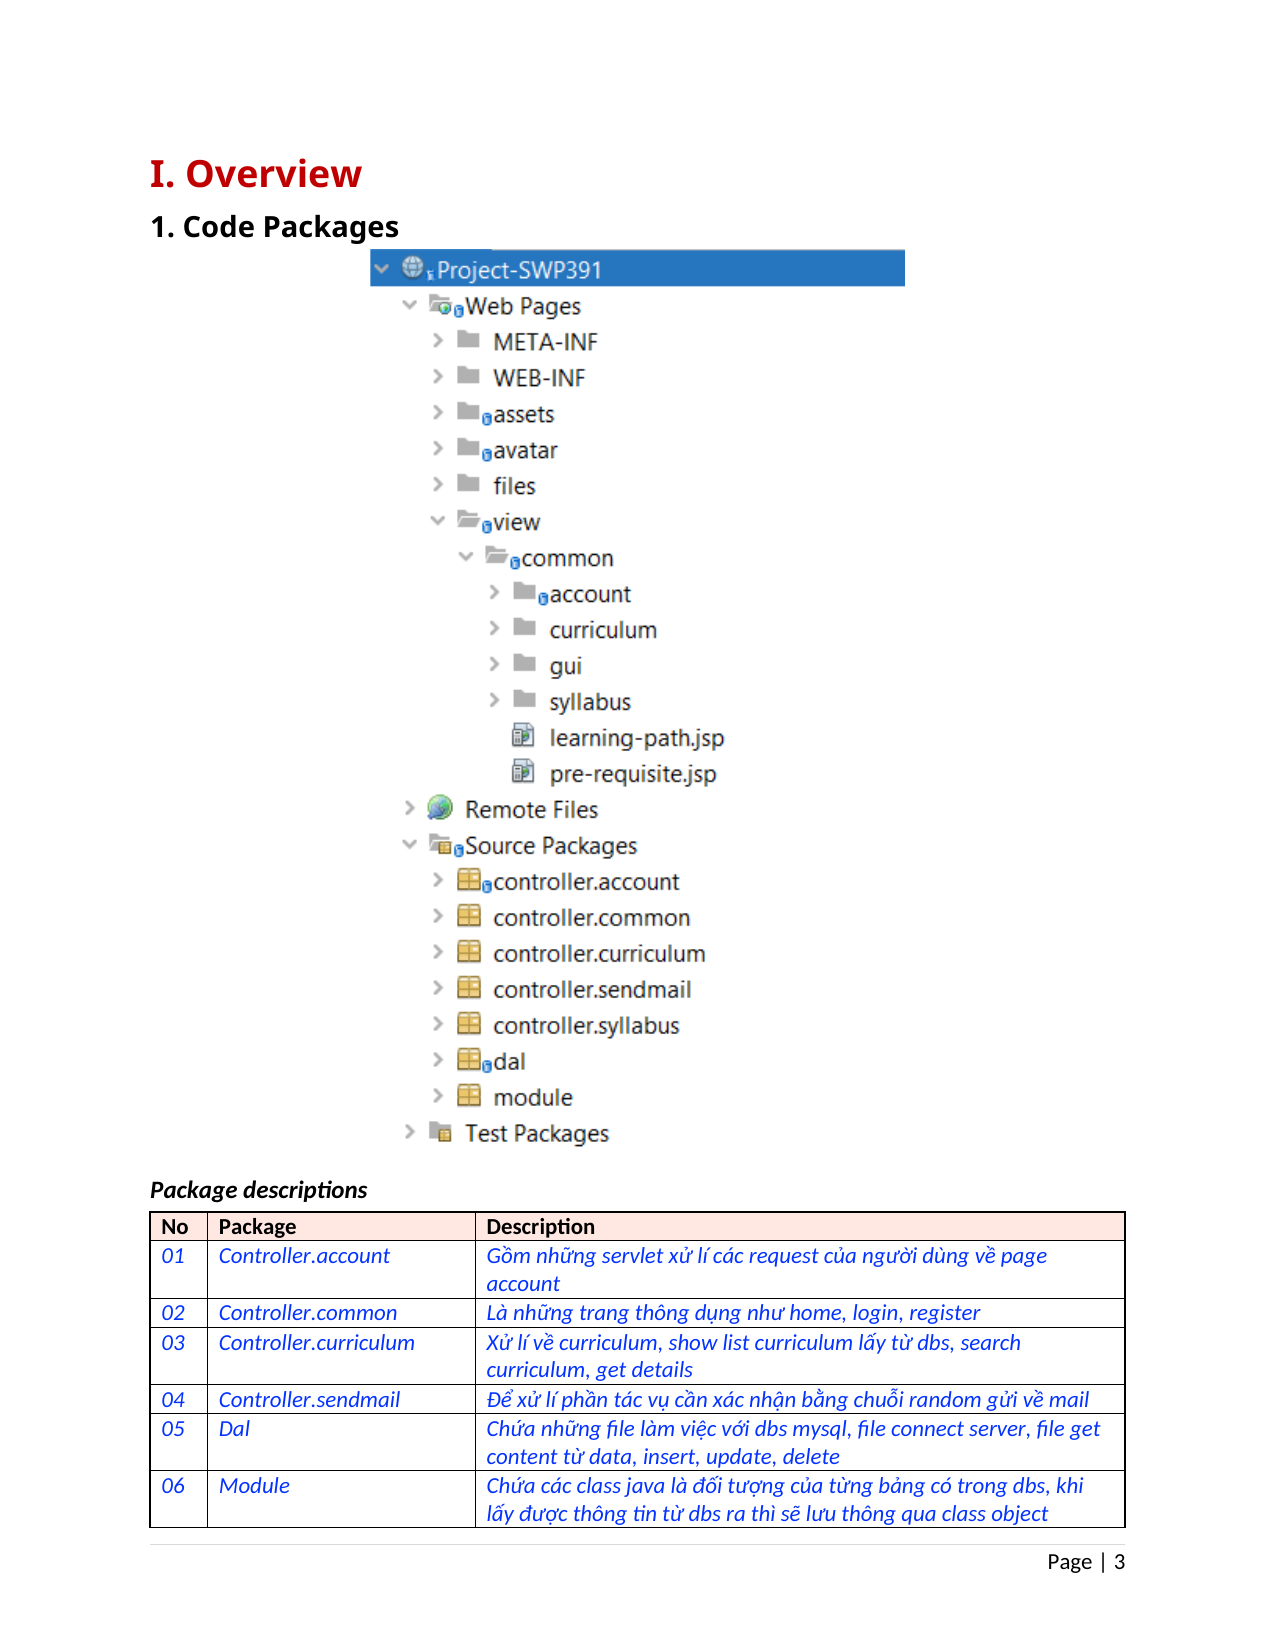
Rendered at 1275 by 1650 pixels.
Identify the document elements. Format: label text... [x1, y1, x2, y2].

table_cell Module [208, 1471, 475, 1527]
table_header Description [476, 1213, 1124, 1240]
table_cell Controller.common [208, 1299, 475, 1327]
subtitle I. Overview [150, 147, 1125, 198]
table_cell 02 [151, 1299, 207, 1327]
table_cell Gồm những servlet xử lí các request của người dùng về page account [476, 1241, 1124, 1297]
picture [370, 249, 905, 1156]
table_cell Chứa các class java là đối tượng của từng bảng có trong dbs, khi lấy được thông tin từ dbs ra thì sẽ lưu thông qua class object [476, 1471, 1124, 1527]
text Package descriptions [150, 1174, 1125, 1205]
table_cell Xử lí về curriculum, show list curriculum lấy từ dbs, search curriculum, get details [476, 1328, 1124, 1384]
table_cell 03 [151, 1328, 207, 1384]
table_cell 06 [151, 1471, 207, 1527]
table_cell Controller.account [208, 1241, 475, 1297]
table_cell 04 [151, 1385, 207, 1413]
table_cell Chứa những file làm việc với dbs mysql, file connect server, file get content từ data, insert, update, delete [476, 1414, 1124, 1470]
table_cell 05 [151, 1414, 207, 1470]
table_header Package [208, 1213, 475, 1240]
table_cell Controller.sendmail [208, 1385, 475, 1413]
table_cell 01 [151, 1241, 207, 1297]
table_header No [151, 1213, 207, 1240]
table_cell Để xử lí phần tác vụ cần xác nhận bằng chuỗi random gửi về mail [476, 1385, 1124, 1413]
subtitle 1. Code Packages [150, 207, 1125, 246]
table_cell Controller.curriculum [208, 1328, 475, 1384]
table_cell Dal [208, 1414, 475, 1470]
table_cell Là những trang thông dụng như home, login, register [476, 1299, 1124, 1327]
